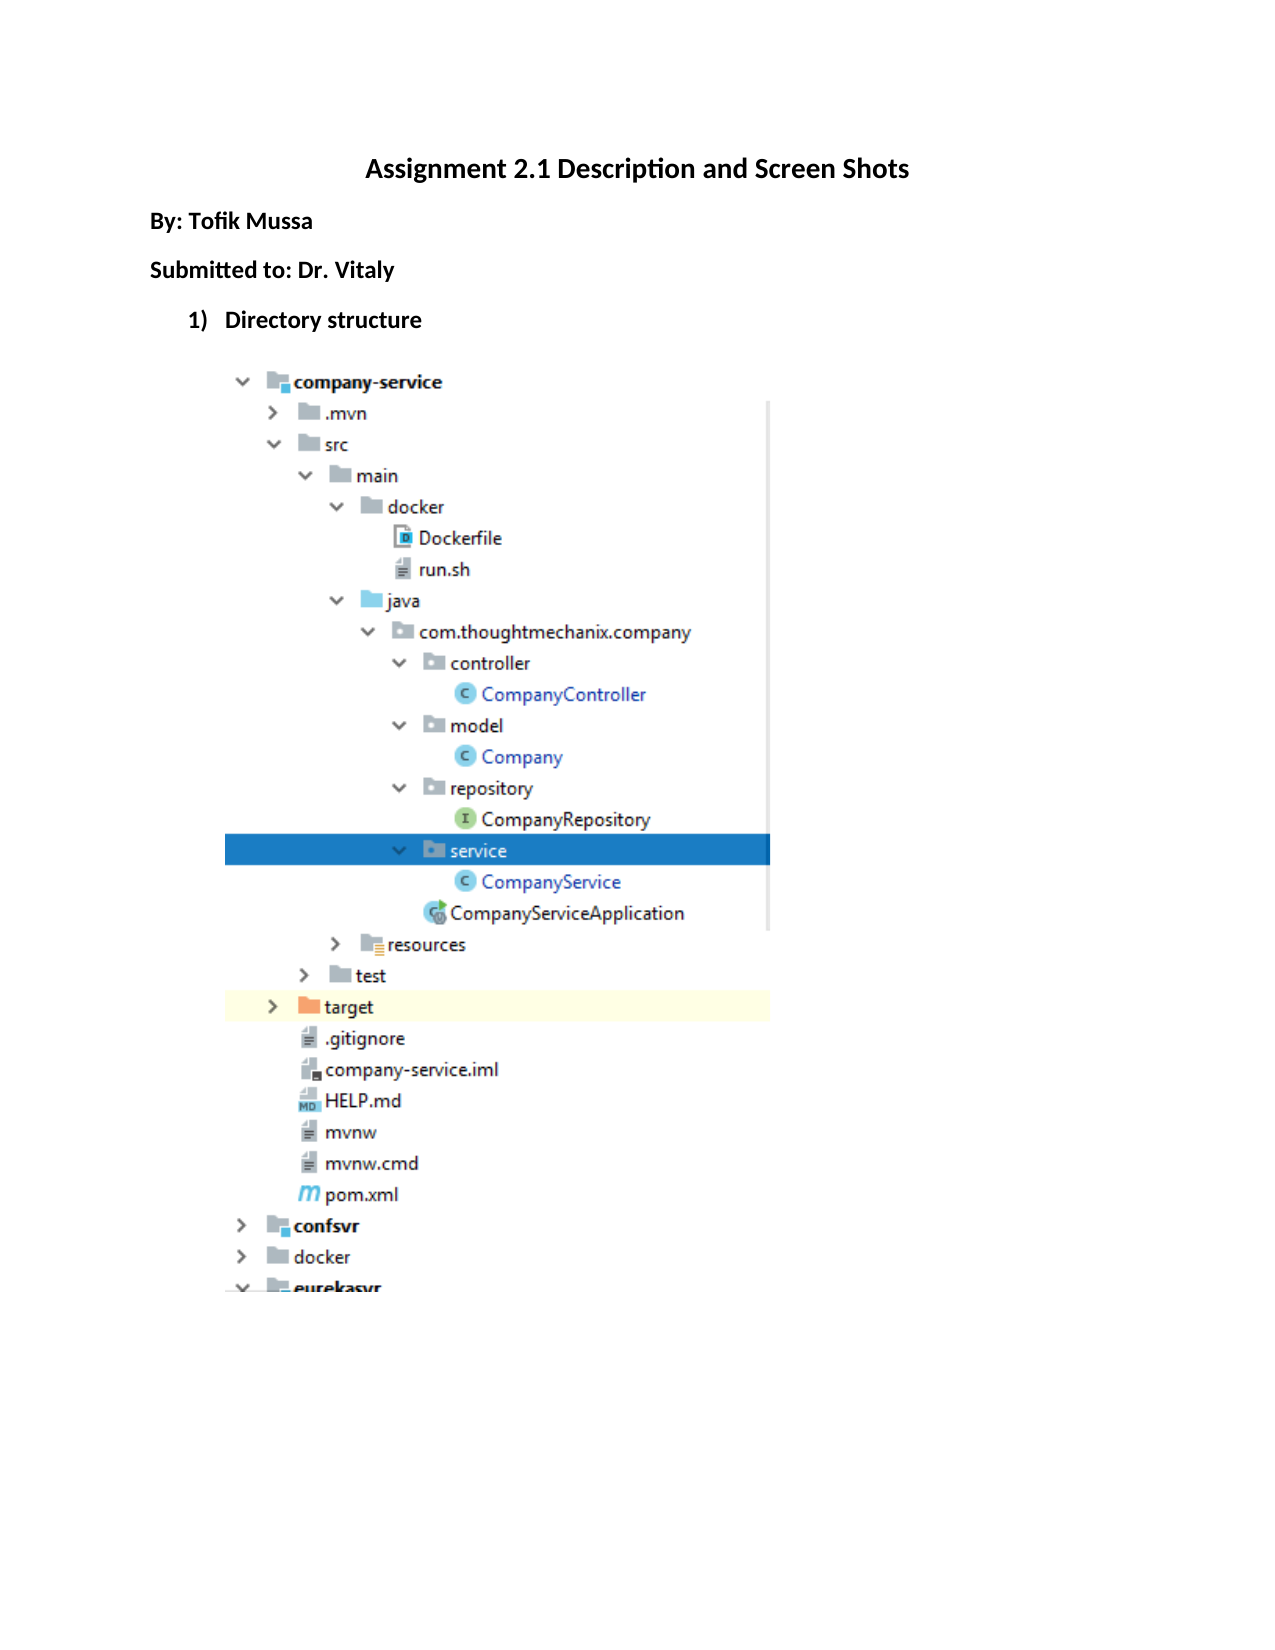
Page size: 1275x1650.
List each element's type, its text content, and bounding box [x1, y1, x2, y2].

picture [225, 370, 771, 1292]
list Directory structure [187, 304, 1125, 335]
text By: Tofik Mussa [150, 205, 1125, 236]
text Submitted to: Dr. Vitaly [150, 255, 1125, 285]
text Assignment 2.1 Description and Screen Shots [150, 150, 1125, 186]
